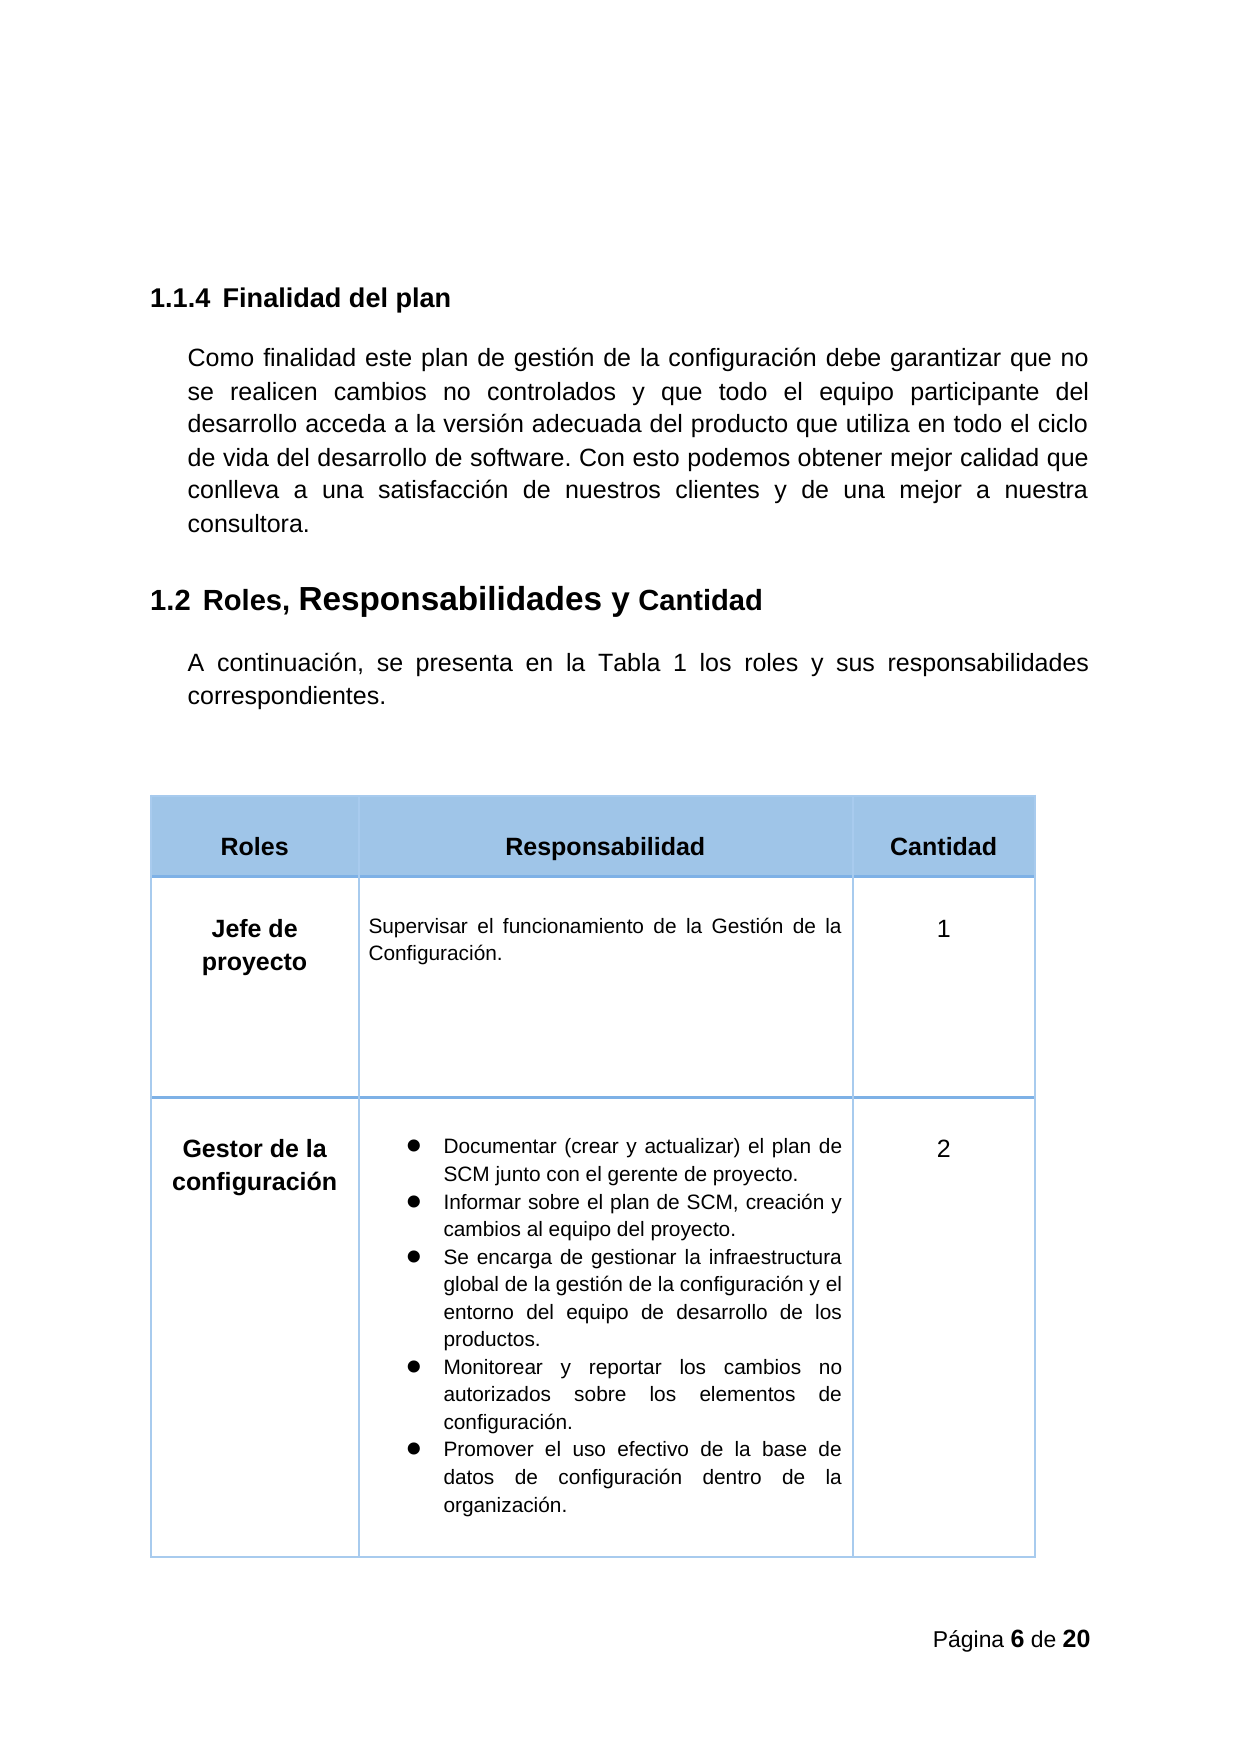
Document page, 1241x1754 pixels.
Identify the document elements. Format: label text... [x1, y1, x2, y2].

text A continuación, se presenta en la Tabla 1 los roles y sus responsabilidades correspondientes. [187, 648, 1090, 710]
table_cell 2 [854, 1099, 1034, 1556]
table_cell Gestor de la configuración [152, 1099, 358, 1556]
table_header Responsabilidad [360, 797, 852, 875]
table_cell Jefe de proyecto [152, 878, 358, 1096]
subtitle 1.1.4 Finalidad del plan [150, 282, 1090, 314]
table_header Roles [152, 797, 358, 875]
text Como finalidad este plan de gestión de la configuración debe garantizar que no se realicen cambios no controlados y que todo el equipo participante del desarrollo acceda a la versión adecuada del producto que utiliza en todo el ciclo de vida del desarrollo de software. Con esto podemos obtener mejor calidad que conlleva a una satisfacción de nuestros clientes y de una mejor a nuestra consultora. [187, 343, 1090, 537]
table_cell Supervisar el funcionamiento de la Gestión de la Configuración. [360, 878, 852, 1096]
table_cell 1 [854, 878, 1034, 1096]
subtitle 1.2 Roles, Responsabilidades y Cantidad [150, 579, 1090, 617]
table_header Cantidad [854, 797, 1034, 875]
table_cell Documentar (crear y actualizar) el plan de SCM junto con el gerente de proyecto. Informar sobre el plan de SCM, creación y cambios al equipo del proyecto. Se encarga de gestionar la infraestructura global de la gestión de la configuración y el entorno del equipo de desarrollo de los productos. Monitorear y reportar los cambios no autorizados sobre los elementos de configuración. Promover el uso efectivo de la base de datos de configuración dentro de la organización. [360, 1099, 852, 1556]
